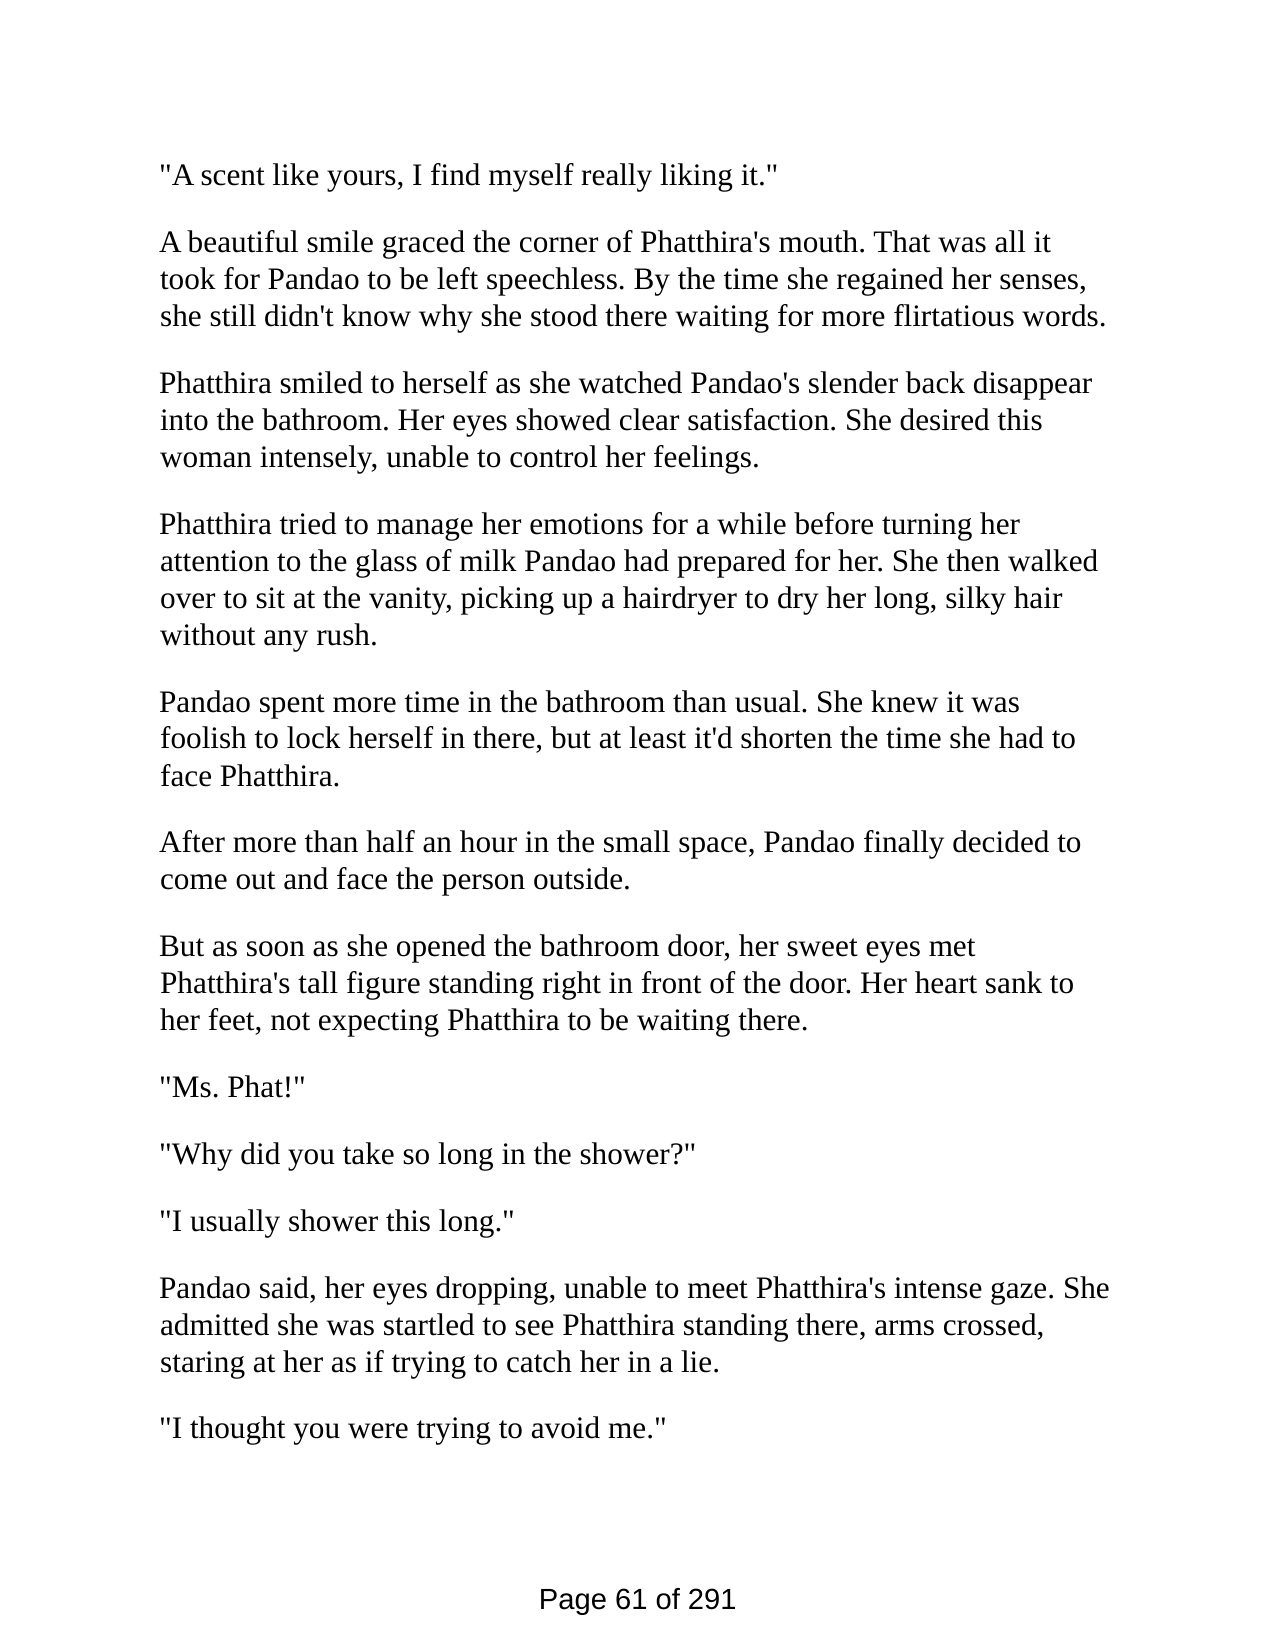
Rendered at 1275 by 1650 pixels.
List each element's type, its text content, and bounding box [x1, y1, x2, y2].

text "A scent like yours, I find myself really liking it." [160, 156, 1114, 192]
text "I usually shower this long." [159, 1202, 1113, 1238]
text "Ms. Phat!" [159, 1068, 1113, 1104]
text Pandao said, her eyes dropping, unable to meet Phatthira's intense gaze. She admitted she was startled to see Phatthira standing there, arms crossed, staring at her as if trying to catch her in a lie. [159, 1269, 1113, 1379]
text A beautiful smile graced the corner of Phatthira's mouth. That was all it took for Pandao to be left speechless. By the time she regained her senses, she still didn't know why she stood there waiting for more flirtatious words. [159, 223, 1113, 333]
text Phatthira smiled to herself as she watched Pandao's slender back disappear into the bathroom. Her eyes showed clear satisfaction. She desired this woman intensely, unable to control her feelings. [159, 364, 1113, 474]
text "I thought you were trying to avoid me." [159, 1410, 1113, 1446]
text Phatthira tried to manage her emotions for a while before turning her attention to the glass of milk Pandao had prepared for her. She then walked over to sit at the vanity, picking up a hairdryer to dry her long, silky hair without any rush. [159, 505, 1113, 652]
text But as soon as she opened the bathroom door, her sweet eyes met Phatthira's tall figure standing right in front of the door. Her heart sank to her feet, not expecting Phatthira to be waiting there. [159, 927, 1113, 1037]
text After more than half an hour in the small space, Pandao finally decided to come out and face the person outside. [159, 824, 1113, 897]
text "Why did you take so long in the shower?" [159, 1135, 1113, 1171]
text Pandao spent more time in the bathroom than usual. She knew it was foolish to lock herself in there, but at least it'd shorten the time she had to face Phatthira. [159, 683, 1113, 793]
